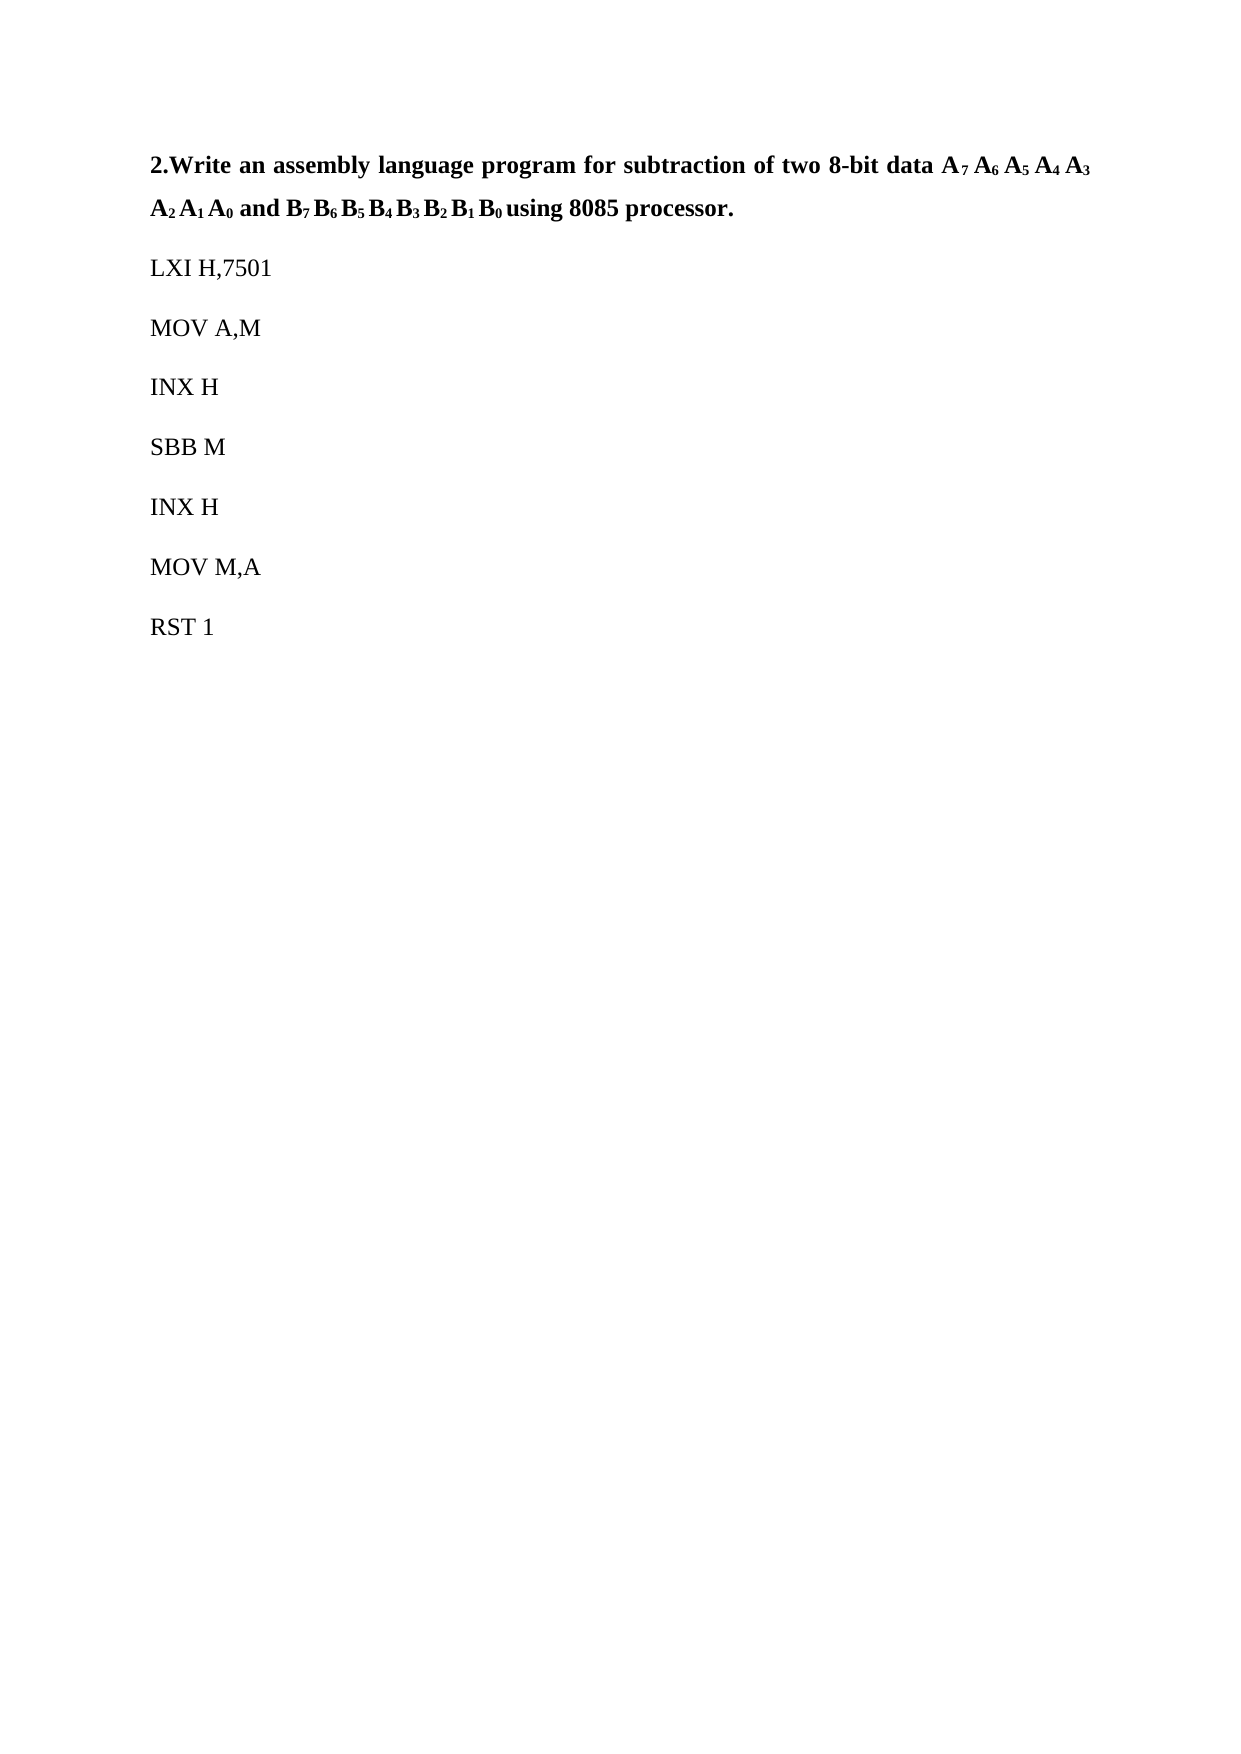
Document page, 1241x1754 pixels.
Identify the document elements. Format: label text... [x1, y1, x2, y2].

text RST 1 [150, 612, 1090, 640]
text LXI H,7501 [150, 253, 1090, 282]
text SBB M [150, 432, 1090, 461]
text INX H [150, 492, 1090, 521]
text MOV M,A [150, 552, 1090, 581]
text MOV A,M [150, 313, 1090, 341]
text 2.Write an assembly language program for subtraction of two 8-bit data A7 A6 A5 A4 A3 A2 A1 A0 and B7 B6 B5 B4 B3 B2 B1 B0 using 8085 processor. [150, 150, 1090, 222]
text INX H [150, 372, 1090, 401]
